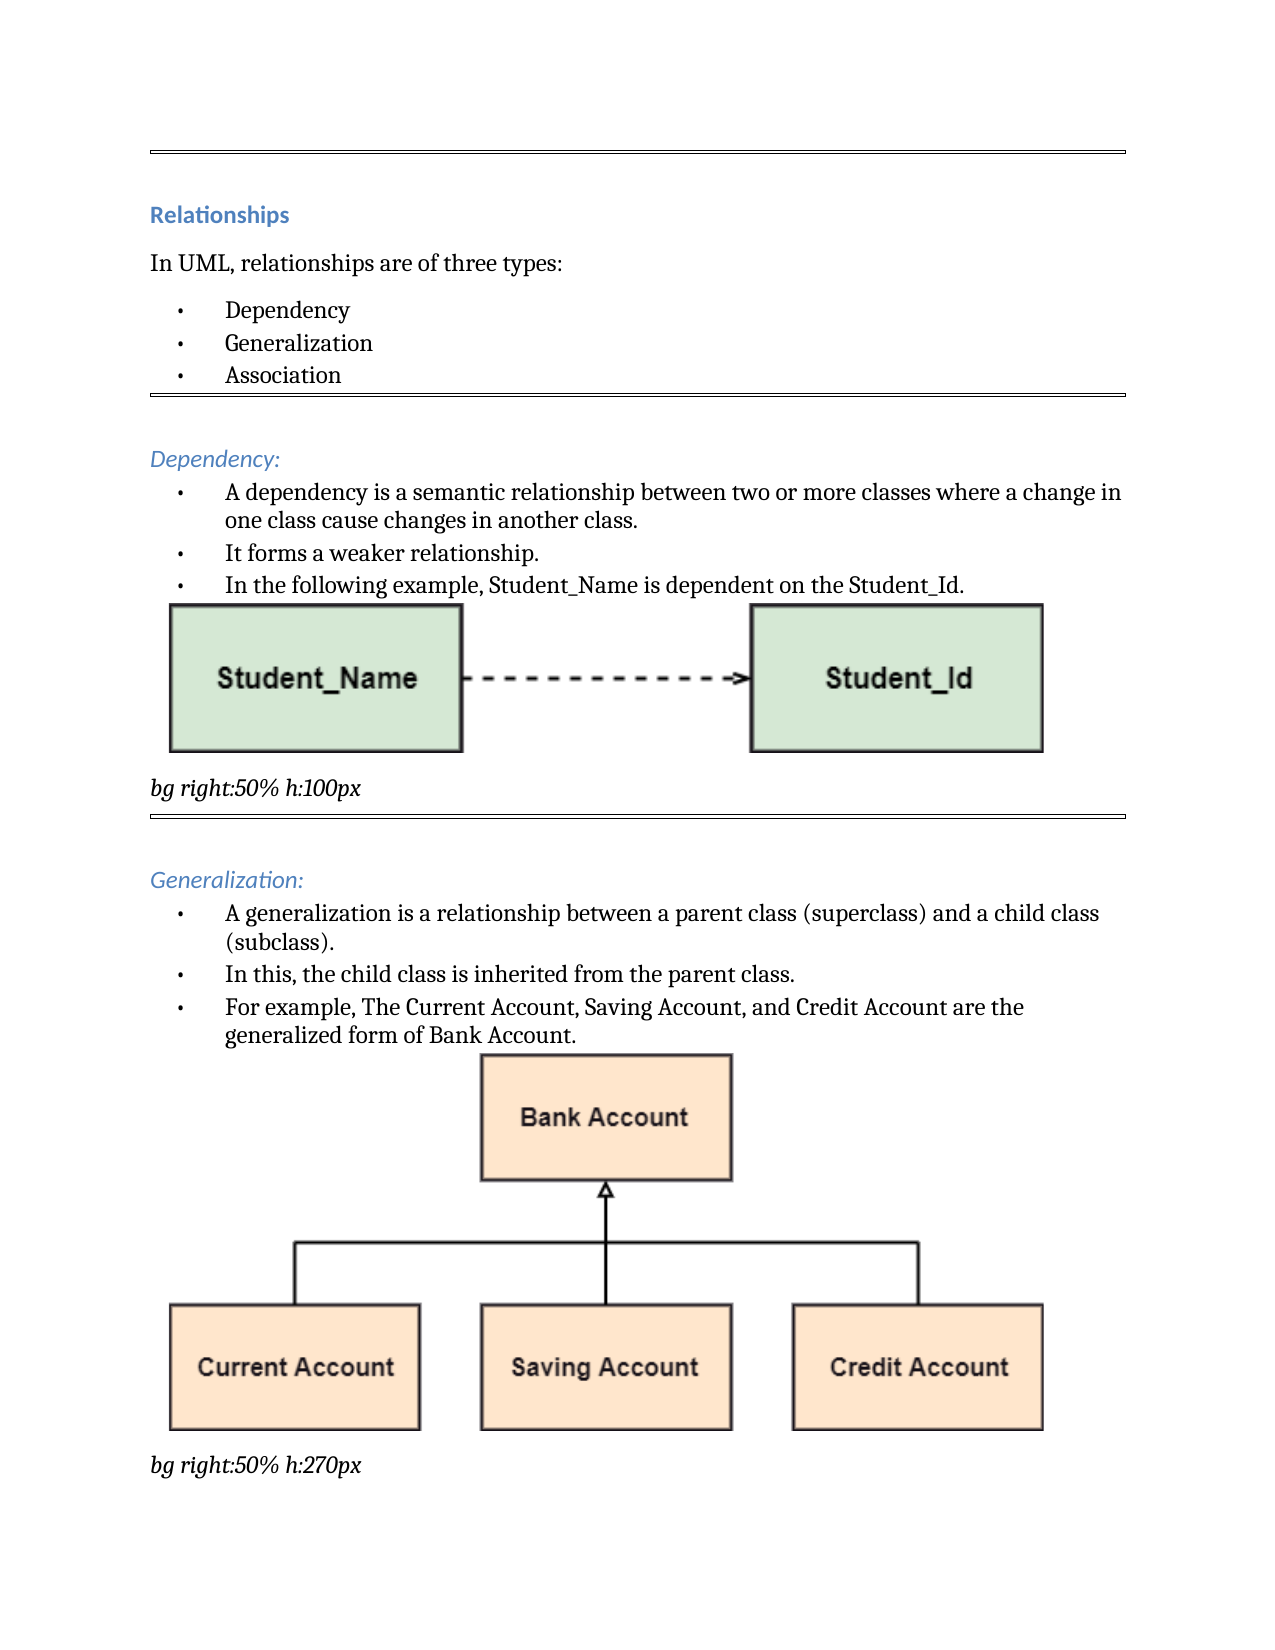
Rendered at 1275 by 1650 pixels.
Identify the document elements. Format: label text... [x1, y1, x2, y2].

picture [168, 1053, 1044, 1431]
list A dependency is a semantic relationship between two or more classes where a change in one class cause changes in another class. [175, 478, 1125, 535]
list It forms a weaker relationship. [175, 539, 1125, 568]
list Association [175, 361, 1125, 390]
list A generalization is a relationship between a parent class (superclass) and a child class (subclass). [175, 899, 1125, 956]
list In this, the child class is inherited from the parent class. [175, 960, 1125, 989]
picture [168, 603, 1044, 753]
subtitle Dependency: [150, 443, 1125, 474]
subtitle Generalization: [150, 864, 1125, 895]
list For example, The Current Account, Saving Account, and Credit Account are the generalized form of Bank Account. [175, 992, 1125, 1050]
list In the following example, Student_Name is dependent on the Student_Id. [175, 571, 1125, 600]
text bg right:50% h:100px [150, 774, 1125, 802]
list Dependency [175, 296, 1125, 325]
text bg right:50% h:270px [150, 1451, 1125, 1480]
list Generalization [175, 329, 1125, 358]
text In UML, relationships are of three types: [150, 249, 1125, 278]
subtitle Relationships [150, 199, 1125, 230]
